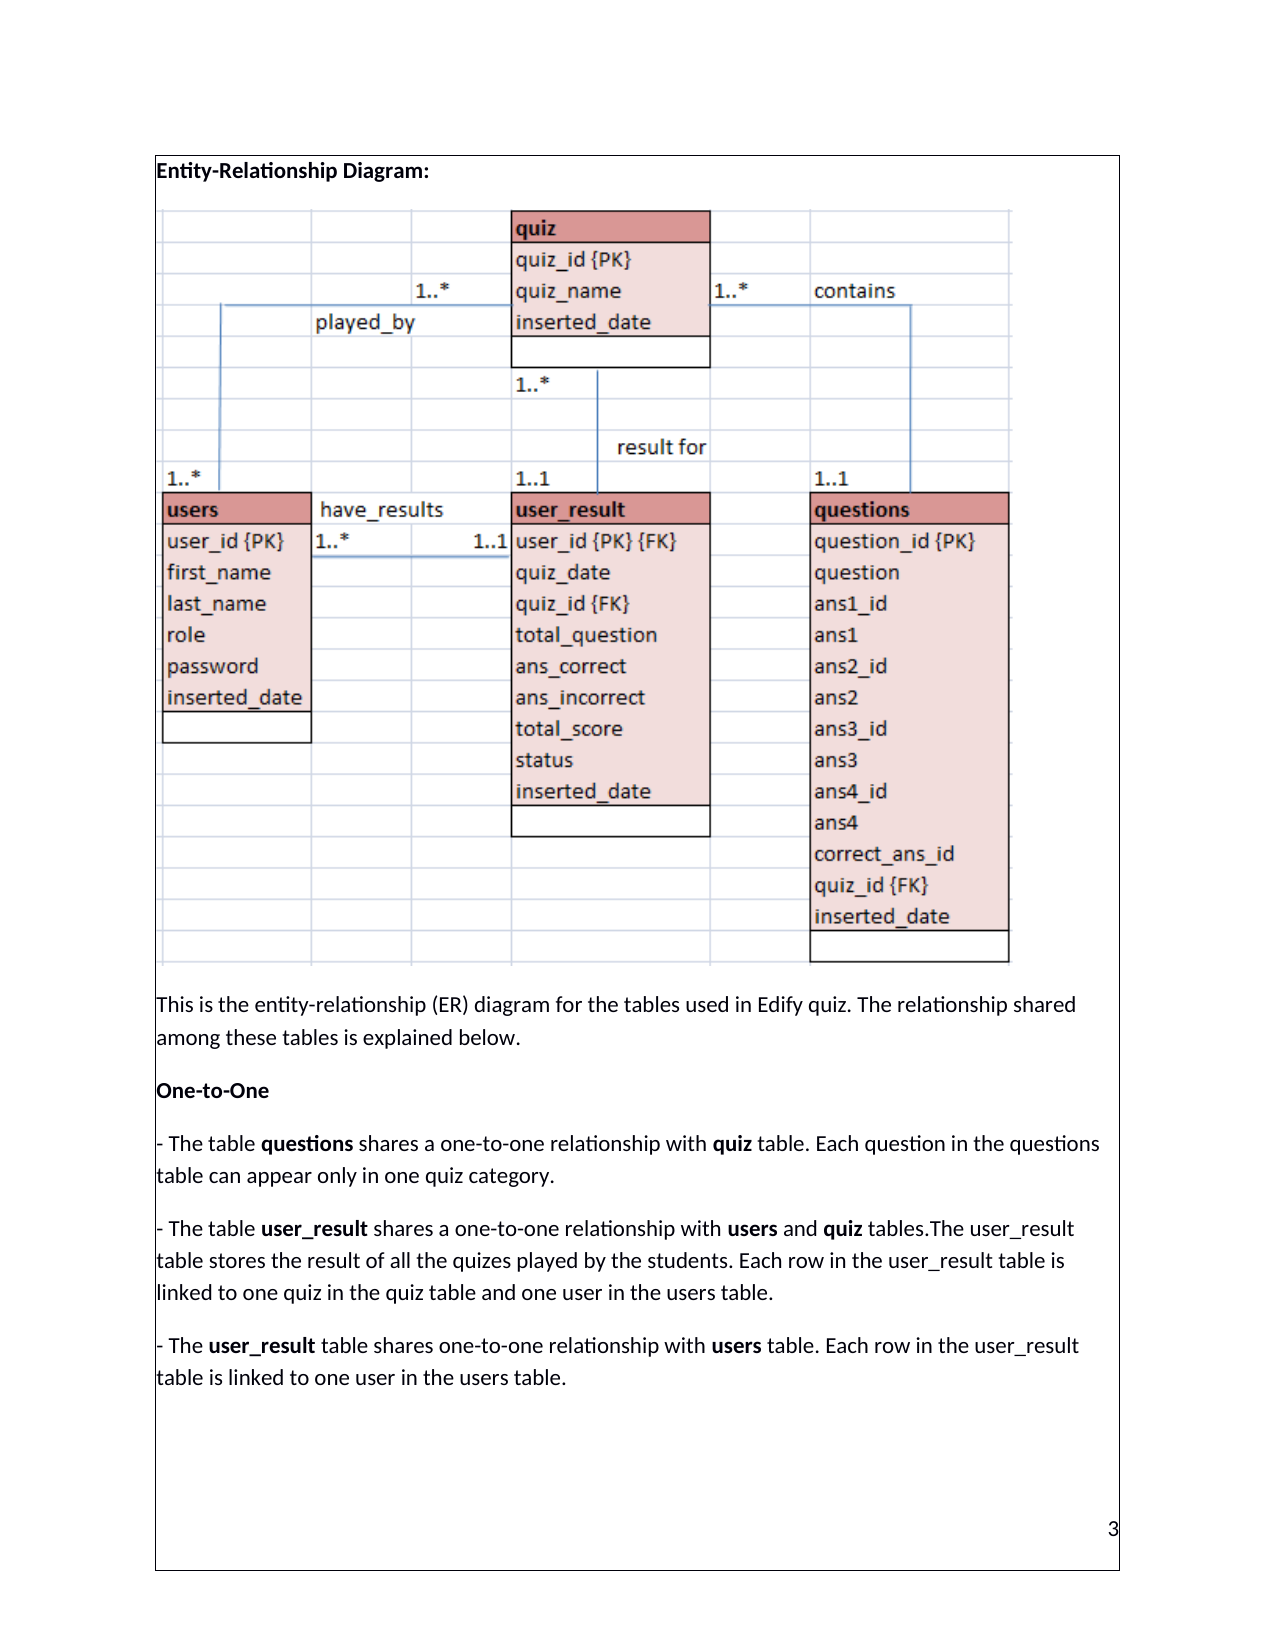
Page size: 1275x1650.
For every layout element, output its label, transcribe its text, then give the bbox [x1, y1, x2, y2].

text - The table user_result shares a one-to-one relationship with users and quiz tables.The user_result table stores the result of all the quizes played by the students. Each row in the user_result table is linked to one quiz in the quiz table and one user in the users table. [156, 1214, 1119, 1306]
text - The table questions shares a one-to-one relationship with quiz table. Each question in the questions table can appear only in one quiz category. [156, 1129, 1119, 1189]
text This is the entity-relationship (ER) diagram for the tables used in Edify quiz. The relationship shared among these tables is explained below. [156, 991, 1119, 1051]
picture [156, 209, 1013, 966]
text Entity-Relationship Diagram: [156, 156, 1119, 184]
text One-to-One [156, 1076, 1119, 1104]
text - The user_result table shares one-to-one relationship with users table. Each row in the user_result table is linked to one user in the users table. [156, 1331, 1119, 1392]
